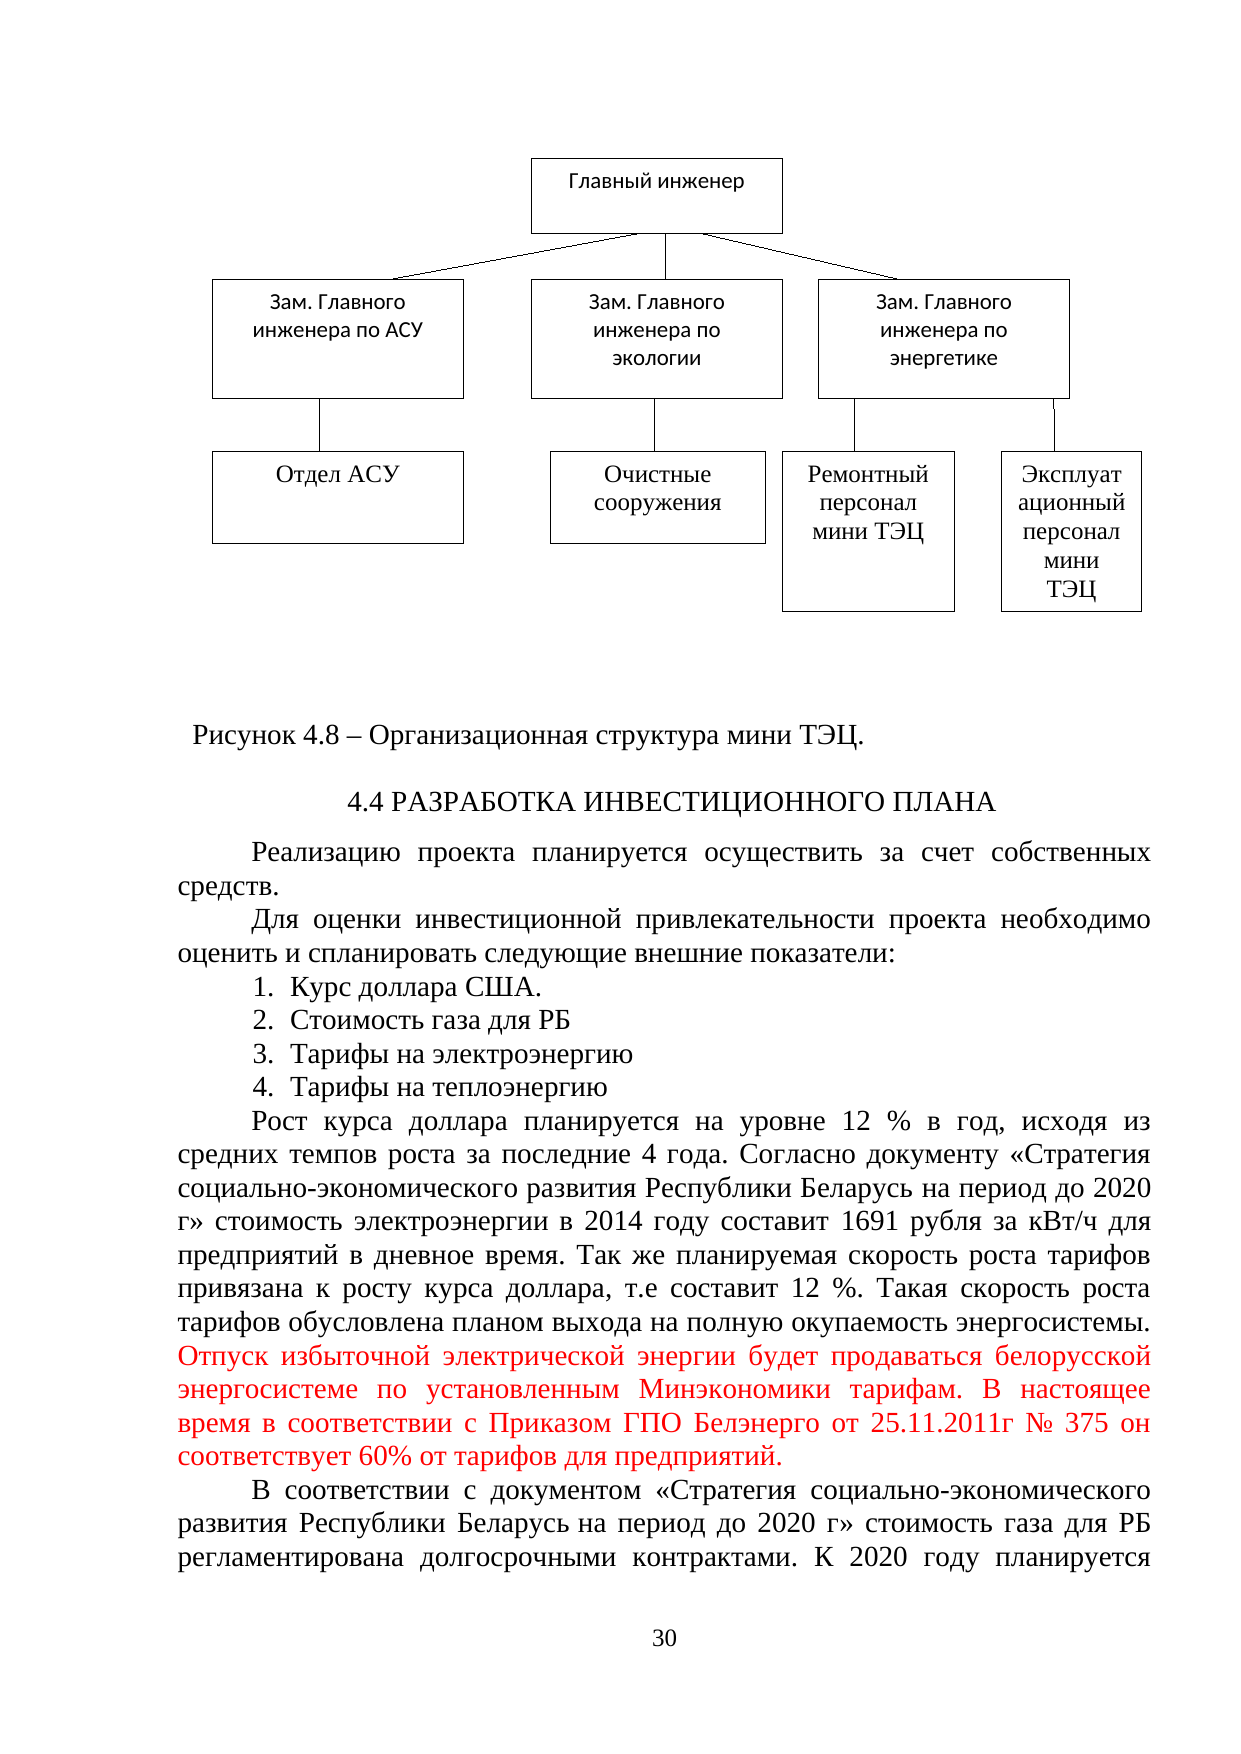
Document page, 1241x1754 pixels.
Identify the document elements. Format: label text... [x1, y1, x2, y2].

text Рисунок 4.8 – Организационная структура мини ТЭЦ. [177, 717, 1152, 751]
text Для оценки инвестиционной привлекательности проекта необходимо оценить и спланировать следующие внешние показатели: [177, 902, 1152, 969]
title Рост курса доллара планируется на уровне 12 % в год, исходя из средних темпов роста за последние 4 года. Согласно документу «Стратегия социально-экономического развития Республики Беларусь на период до » стоимость электроэнергии в 2014 году составит 1691 рубля за кВт/ч для предприятий в дневное время. Так же планируемая скорость роста тарифов привязана к росту курса доллара, т.е составит 12 %. Такая скорость роста тарифов обусловлена планом выхода на полную окупаемость энергосистемы. Отпуск избыточной электрической энергии будет продаваться белорусской энергосистеме по установленным Минэкономики тарифам. В настоящее время в соответствии с Приказом ГПО Белэнерго от 25.11.2011г № 375 он соответствует 60% от тарифов для предприятий. [177, 1103, 1152, 1472]
list Тарифы на теплоэнергию [252, 1069, 1152, 1103]
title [177, 1472, 1152, 1572]
text Реализацию проекта планируется осуществить за счет собственных средств. [177, 834, 1152, 902]
subtitle 4.4 РАЗРАБОТКА ИНВЕСТИЦИОННОГО ПЛАНА [192, 784, 1152, 818]
list Тарифы на электроэнергию [252, 1036, 1152, 1069]
list Курс доллара США. [252, 969, 1152, 1002]
list Стоимость газа для РБ [252, 1002, 1152, 1036]
